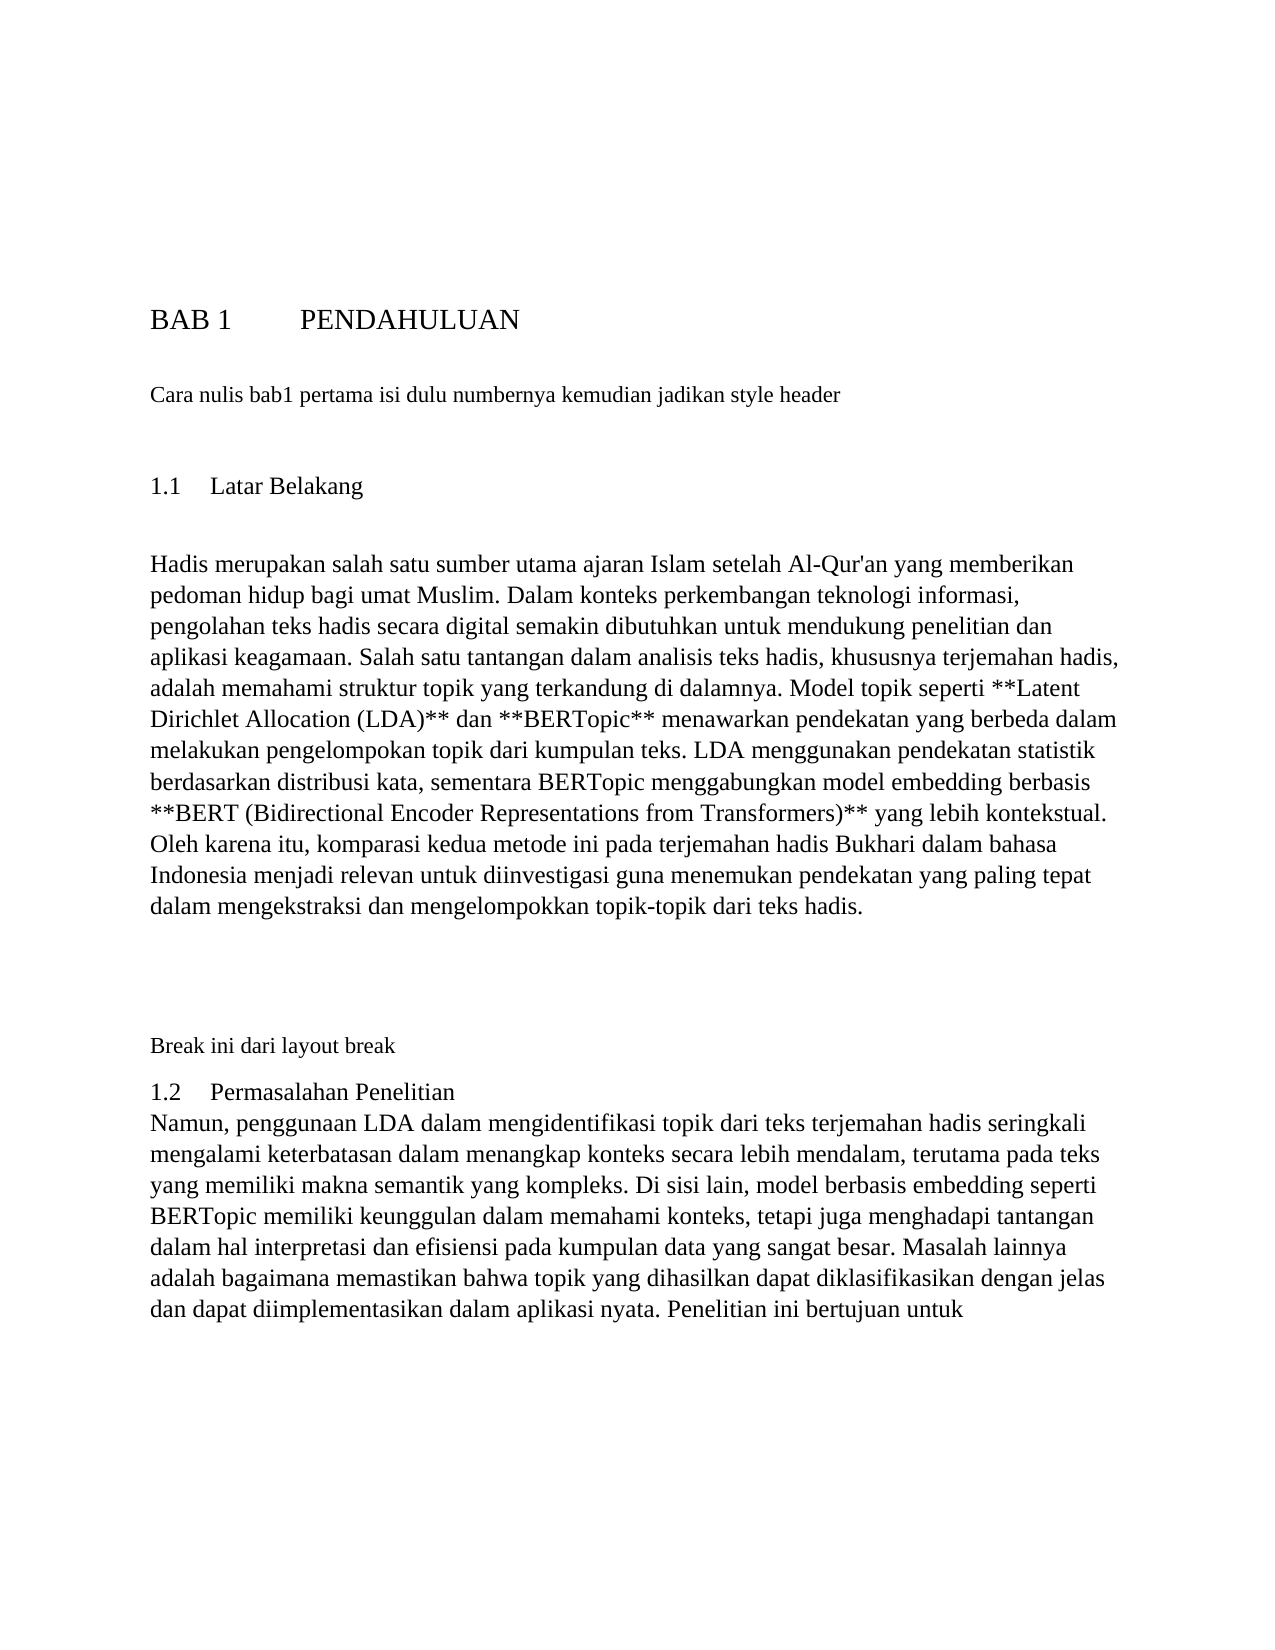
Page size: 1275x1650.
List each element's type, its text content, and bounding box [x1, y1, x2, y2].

text Cara nulis bab1 pertama isi dulu numbernya kemudian jadikan style header [150, 381, 1125, 407]
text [150, 1108, 1125, 1323]
text Hadis merupakan salah satu sumber utama ajaran Islam setelah Al-Qur'an yang memberikan pedoman hidup bagi umat Muslim. Dalam konteks perkembangan teknologi informasi, pengolahan teks hadis secara digital semakin dibutuhkan untuk mendukung penelitian dan aplikasi keagamaan. Salah satu tantangan dalam analisis teks hadis, khususnya terjemahan hadis, adalah memahami struktur topik yang terkandung di dalamnya. Model topik seperti **Latent Dirichlet Allocation (LDA)** dan **BERTopic** menawarkan pendekatan yang berbeda dalam melakukan pengelompokan topik dari kumpulan teks. LDA menggunakan pendekatan statistik berdasarkan distribusi kata, sementara BERTopic menggabungkan model embedding berbasis **BERT (Bidirectional Encoder Representations from Transformers)** yang lebih kontekstual. Oleh karena itu, komparasi kedua metode ini pada terjemahan hadis Bukhari dalam bahasa Indonesia menjadi relevan untuk diinvestigasi guna menemukan pendekatan yang paling tepat dalam mengekstraksi dan mengelompokkan topik-topik dari teks hadis. [150, 549, 1125, 919]
text Break ini dari layout break [150, 1032, 1125, 1058]
subtitle Latar Belakang [150, 471, 1125, 500]
subtitle Permasalahan Penelitian [150, 1077, 1125, 1106]
subtitle PENDAHULUAN [150, 302, 1125, 336]
